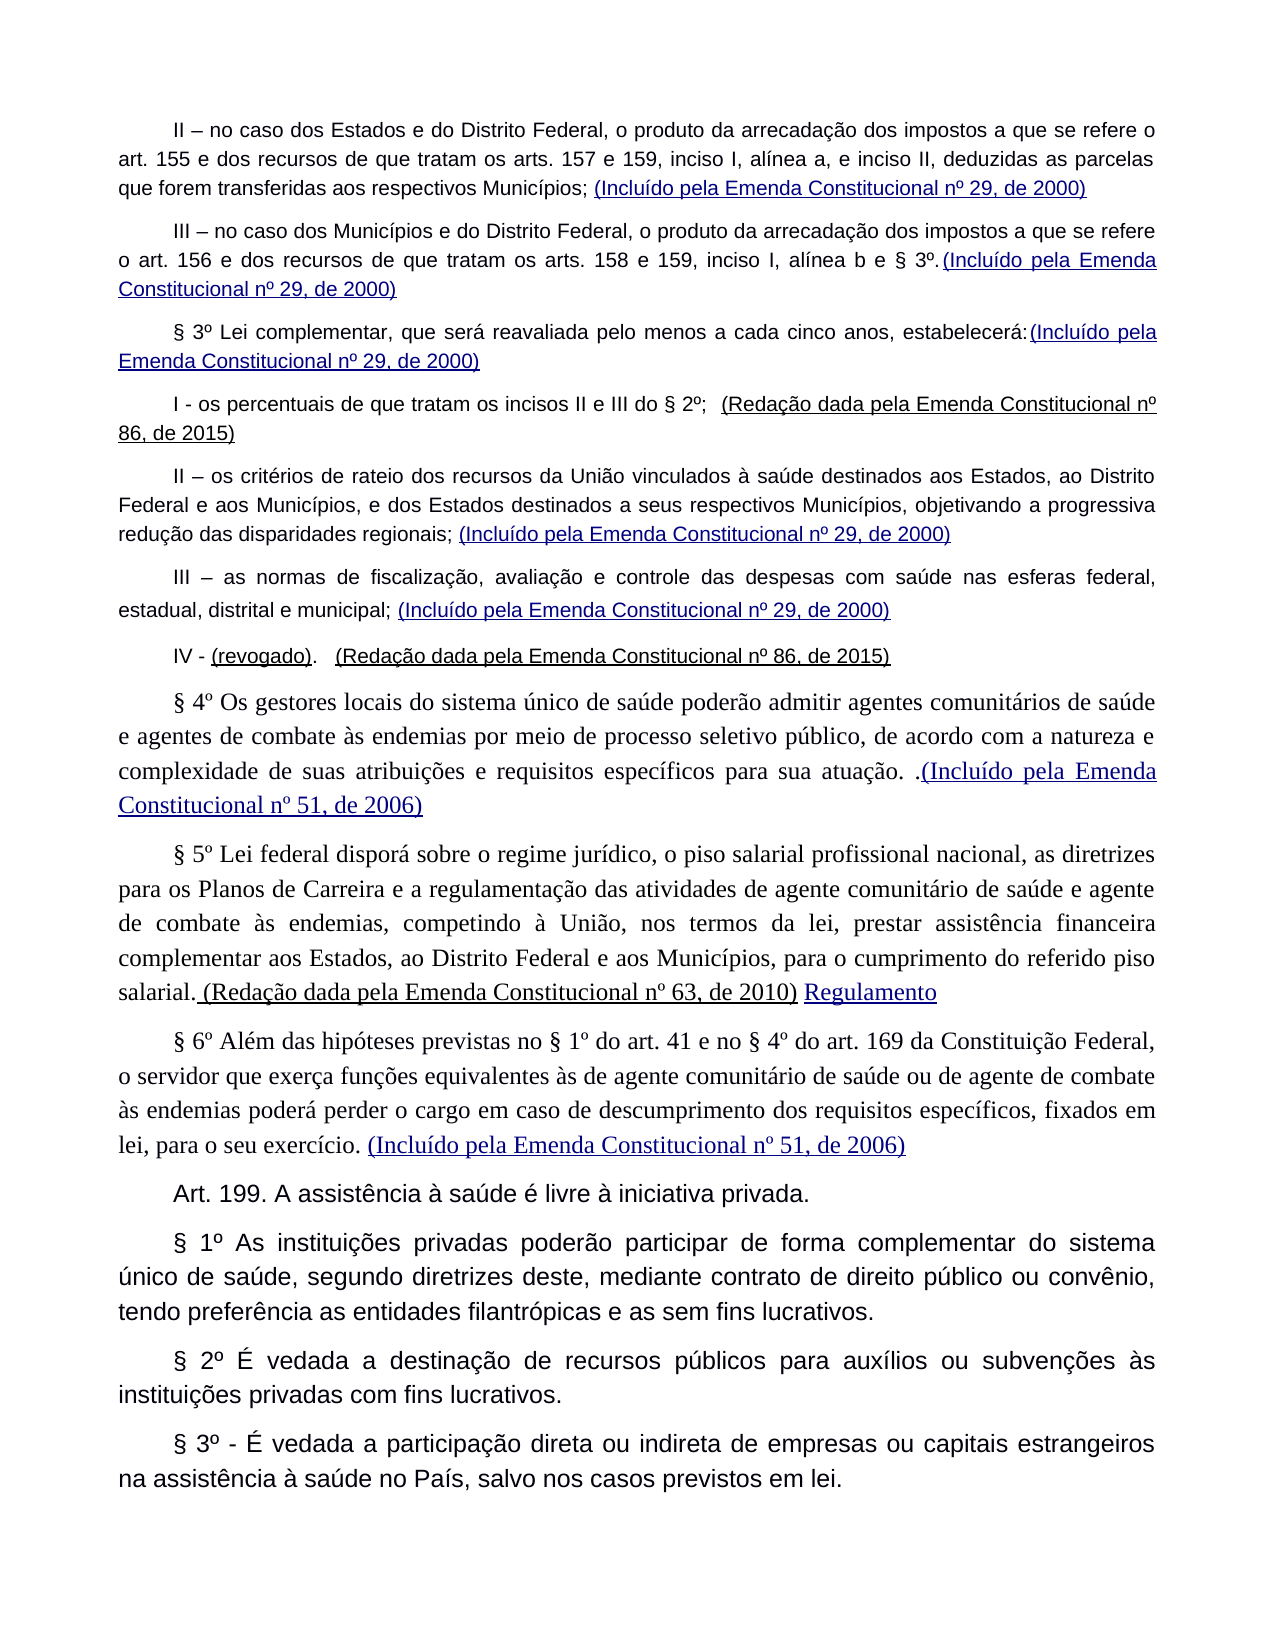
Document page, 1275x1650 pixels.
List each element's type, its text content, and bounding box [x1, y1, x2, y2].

text III – no caso dos Municípios e do Distrito Federal, o produto da arrecadação dos impostos a que se refere o art. 156 e dos recursos de que tratam os arts. 158 e 159, inciso I, alínea b e § 3º.(Incluído pela Emenda Constitucional nº 29, de 2000) [118, 219, 1157, 300]
text § 5º Lei federal disporá sobre o regime jurídico, o piso salarial profissional nacional, as diretrizes para os Planos de Carreira e a regulamentação das atividades de agente comunitário de saúde e agente de combate às endemias, competindo à União, nos termos da lei, prestar assistência financeira complementar aos Estados, ao Distrito Federal e aos Municípios, para o cumprimento do referido piso salarial. (Redação dada pela Emenda Constitucional nº 63, de 2010) Regulamento [118, 839, 1157, 1006]
text § 2º É vedada a destinação de recursos públicos para auxílios ou subvenções às instituições privadas com fins lucrativos. [118, 1346, 1157, 1409]
text § 3º Lei complementar, que será reavaliada pelo menos a cada cinco anos, estabelecerá:(Incluído pela Emenda Constitucional nº 29, de 2000) [118, 320, 1157, 372]
text § 4º Os gestores locais do sistema único de saúde poderão admitir agentes comunitários de saúde e agentes de combate às endemias por meio de processo seletivo público, de acordo com a natureza e complexidade de suas atribuições e requisitos específicos para sua atuação. .(Incluído pela Emenda Constitucional nº 51, de 2006) [118, 687, 1157, 819]
text IV - (revogado). (Redação dada pela Emenda Constitucional nº 86, de 2015) [118, 643, 1157, 667]
text § 6º Além das hipóteses previstas no § 1º do art. 41 e no § 4º do art. 169 da Constituição Federal, o servidor que exerça funções equivalentes às de agente comunitário de saúde ou de agente de combate às endemias poderá perder o cargo em caso de descumprimento dos requisitos específicos, fixados em lei, para o seu exercício. (Incluído pela Emenda Constitucional nº 51, de 2006) [118, 1026, 1157, 1158]
text § 3º - É vedada a participação direta ou indireta de empresas ou capitais estrangeiros na assistência à saúde no País, salvo nos casos previstos em lei. [118, 1429, 1157, 1493]
text I - os percentuais de que tratam os incisos II e III do § 2º; (Redação dada pela Emenda Constitucional nº 86, de 2015) [118, 392, 1157, 444]
text § 1º As instituições privadas poderão participar de forma complementar do sistema único de saúde, segundo diretrizes deste, mediante contrato de direito público ou convênio, tendo preferência as entidades filantrópicas e as sem fins lucrativos. [118, 1228, 1157, 1326]
text II – no caso dos Estados e do Distrito Federal, o produto da arrecadação dos impostos a que se refere o art. 155 e dos recursos de que tratam os arts. 157 e 159, inciso I, alínea a, e inciso II, deduzidas as parcelas que forem transferidas aos respectivos Municípios; (Incluído pela Emenda Constitucional nº 29, de 2000) [118, 118, 1157, 199]
text III – as normas de fiscalização, avaliação e controle das despesas com saúde nas esferas federal, estadual, distrital e municipal; (Incluído pela Emenda Constitucional nº 29, de 2000) [118, 565, 1157, 623]
text Art. 199. A assistência à saúde é livre à iniciativa privada. [118, 1179, 1157, 1208]
text II – os critérios de rateio dos recursos da União vinculados à saúde destinados aos Estados, ao Distrito Federal e aos Municípios, e dos Estados destinados a seus respectivos Municípios, objetivando a progressiva redução das disparidades regionais; (Incluído pela Emenda Constitucional nº 29, de 2000) [118, 464, 1157, 545]
